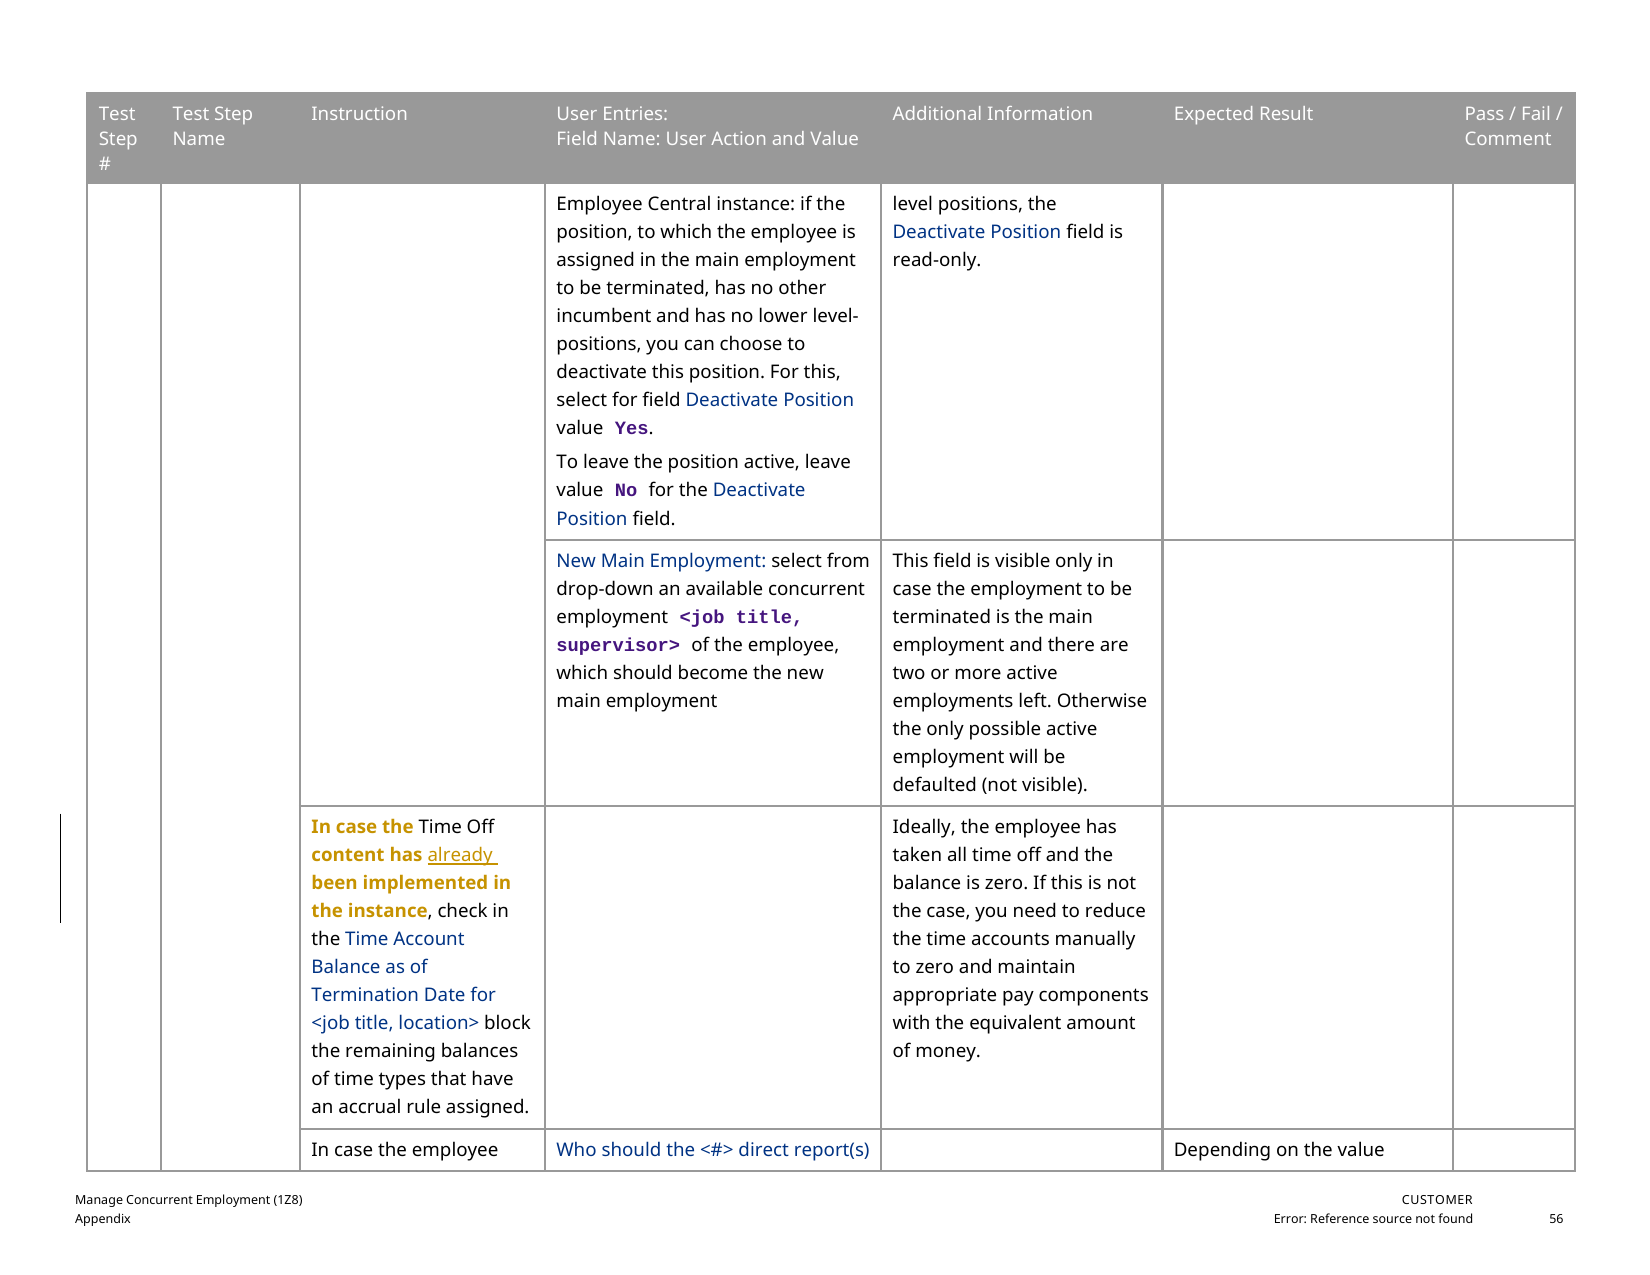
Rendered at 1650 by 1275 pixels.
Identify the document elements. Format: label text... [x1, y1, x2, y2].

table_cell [546, 184, 880, 539]
table_header Test Step Name [162, 94, 299, 182]
table_cell [1164, 184, 1452, 539]
table_cell [1454, 1130, 1574, 1170]
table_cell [1164, 1130, 1452, 1170]
table_cell [1164, 807, 1452, 1128]
table_cell [1454, 541, 1574, 805]
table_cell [882, 184, 1161, 539]
table_header Pass / Fail / Comment [1454, 94, 1574, 182]
table_header User Entries: Field Name: User Action and Value [546, 94, 880, 182]
table_cell [1164, 541, 1452, 805]
table_cell Ideally, the employee has taken all time off and the balance is zero. If this is not the case, you need to reduce the time accounts manually to zero and maintain appropriate pay components with the equivalent amount of money. [882, 807, 1161, 1128]
table_cell [882, 1130, 1161, 1170]
table_header Expected Result [1164, 94, 1452, 182]
table_cell [1454, 184, 1574, 539]
table_cell [546, 807, 880, 1128]
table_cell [301, 1130, 544, 1170]
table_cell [546, 1130, 880, 1170]
table_header Instruction [301, 94, 544, 182]
table_cell New Main Employment: select from drop-down an available concurrent employment <job title, supervisor> of the employee, which should become the new main employment [546, 541, 880, 805]
table_cell [1454, 807, 1574, 1128]
table_cell In case the Time Off content has been implemented in the instance, check in the Time Account Balance as of Termination Date for <job title, location> block the remaining balances of time types that have an accrual rule assigned. [301, 807, 544, 1128]
table_cell This field is visible only in case the employment to be terminated is the main employment and there are two or more active employments left. Otherwise the only possible active employment will be defaulted (not visible). [882, 541, 1161, 805]
table_header Additional Information [882, 94, 1161, 182]
table_header Test Step # [88, 94, 160, 182]
